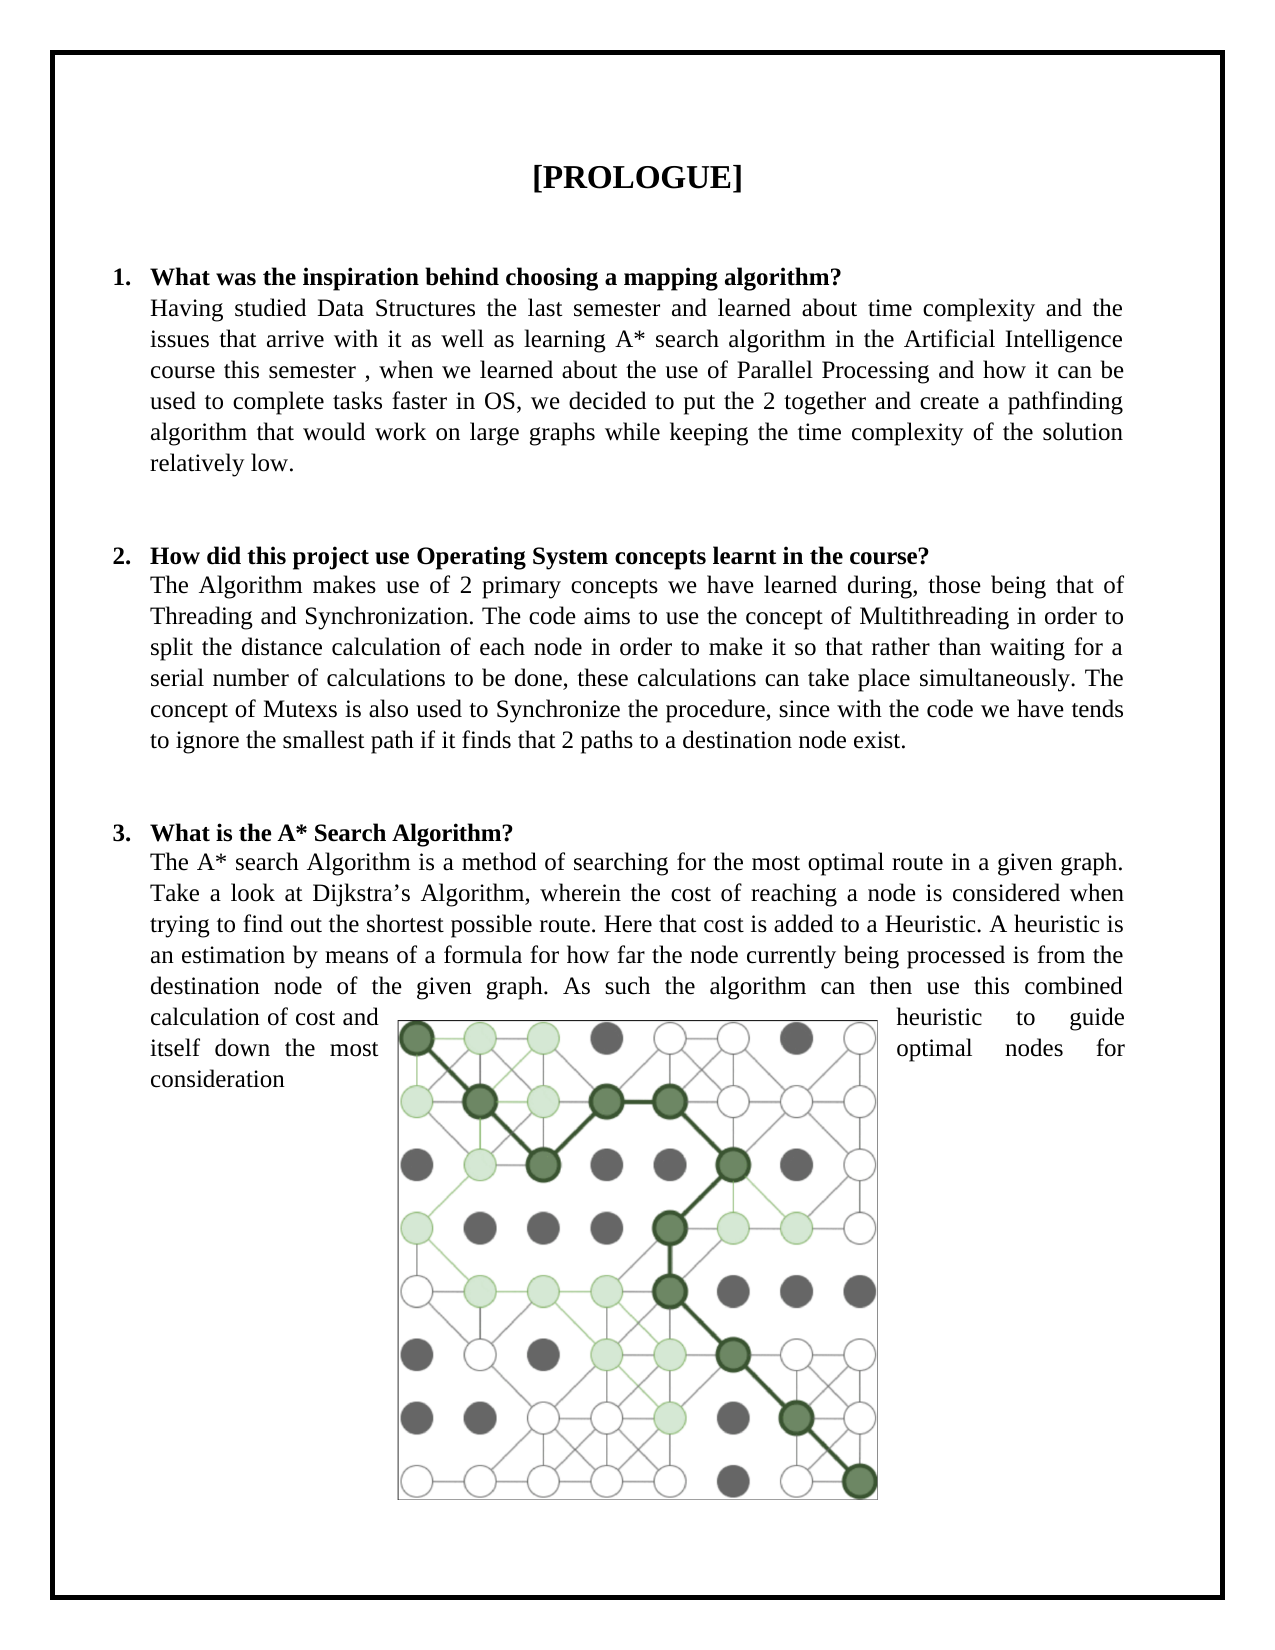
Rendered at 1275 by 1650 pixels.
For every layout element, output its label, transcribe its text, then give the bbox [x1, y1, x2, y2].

subtitle What was the inspiration behind choosing a mapping algorithm? [112, 262, 1125, 291]
picture [397, 1020, 878, 1500]
text Having studied Data Structures the last semester and learned about time complexity and the issues that arrive with it as well as learning A* search algorithm in the Artificial Intelligence course this semester , when we learned about the use of Parallel Processing and how it can be used to complete tasks faster in OS, we decided to put the 2 together and create a pathfinding algorithm that would work on large graphs while keeping the time complexity of the solution relatively low. [150, 293, 1125, 477]
subtitle What is the A* Search Algorithm? [112, 818, 1125, 847]
text The Algorithm makes use of 2 primary concepts we have learned during, those being that of Threading and Synchronization. The code aims to use the concept of Multithreading in order to split the distance calculation of each node in order to make it so that rather than waiting for a serial number of calculations to be done, these calculations can take place simultaneously. The concept of Mutexs is also used to Synchronize the procedure, since with the code we have tends to ignore the smallest path if it finds that 2 paths to a destination node exist. [150, 570, 1125, 754]
text The A* search Algorithm is a method of searching for the most optimal route in a given graph. Take a look at Dijkstra’s Algorithm, wherein the cost of reaching a node is considered when trying to find out the shortest possible route. Here that cost is added to a Heuristic. A heuristic is an estimation by means of a formula for how far the node currently being processed is from the destination node of the given graph. As such the algorithm can then use this combined calculation of cost and heuristic to guide itself down the most optimal nodes for consideration [150, 847, 1125, 1093]
text [PROLOGUE] [150, 158, 1125, 196]
subtitle How did this project use Operating System concepts learnt in the course? [112, 541, 1125, 570]
